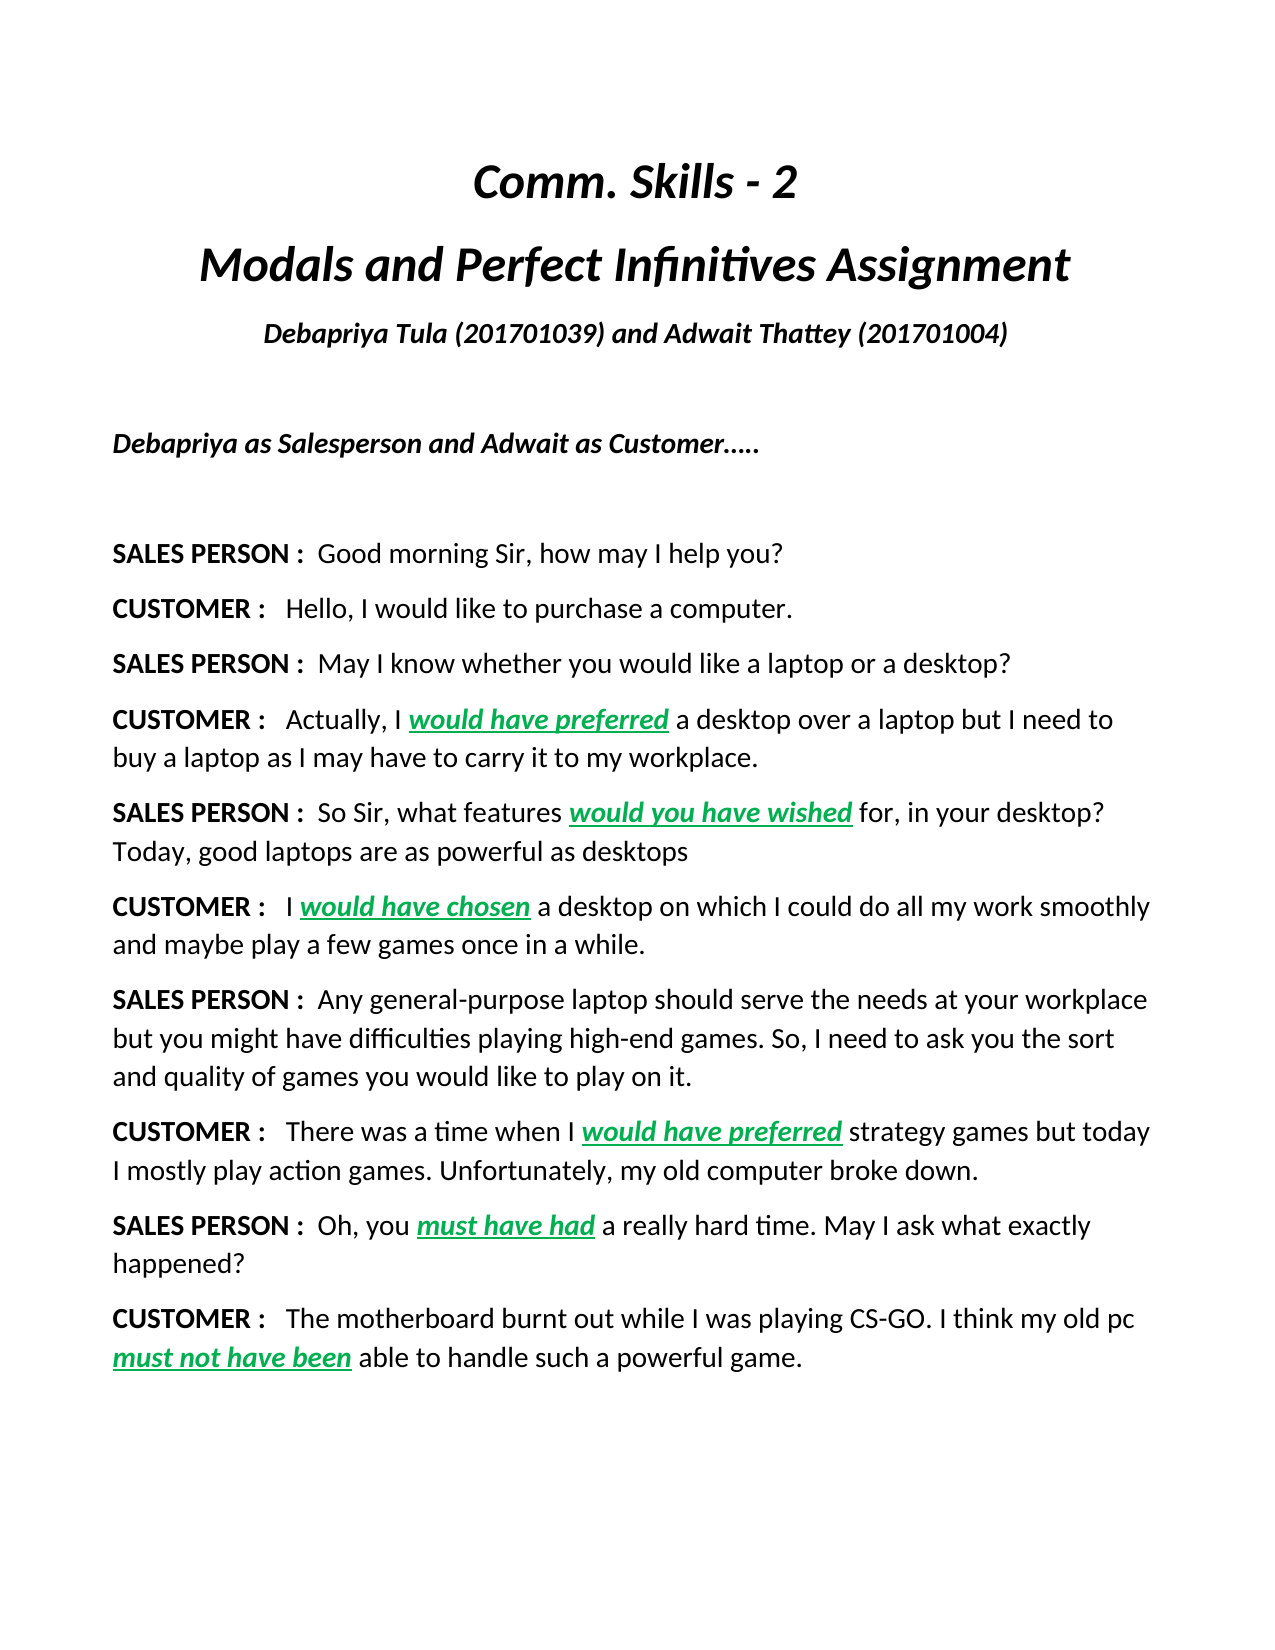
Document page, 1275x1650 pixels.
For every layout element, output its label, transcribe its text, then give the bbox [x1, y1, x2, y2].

text Debapriya as Salesperson and Adwait as Customer….. [112, 425, 1162, 461]
text SALES PERSON : May I know whether you would like a laptop or a desktop? [112, 646, 1162, 681]
text CUSTOMER : The motherboard burnt out while I was playing CS-GO. I think my old pc must not have been able to handle such a powerful game. [112, 1300, 1162, 1374]
text SALES PERSON : Good morning Sir, how may I help you? [112, 535, 1162, 571]
text Debapriya Tula (201701039) and Adwait Thattey (201701004) [112, 315, 1162, 351]
text Modals and Perfect Infinitives Assignment [112, 232, 1162, 293]
text CUSTOMER : Hello, I would like to purchase a computer. [112, 591, 1162, 626]
text SALES PERSON : So Sir, what features would you have wished for, in your desktop? Today, good laptops are as powerful as desktops [112, 794, 1162, 868]
text CUSTOMER : There was a time when I would have preferred strategy games but today I mostly play action games. Unfortunately, my old computer broke down. [112, 1113, 1162, 1187]
text CUSTOMER : Actually, I would have preferred a desktop over a laptop but I need to buy a laptop as I may have to carry it to my workplace. [112, 701, 1162, 775]
text SALES PERSON : Oh, you must have had a really hard time. May I ask what exactly happened? [112, 1207, 1162, 1281]
text CUSTOMER : I would have chosen a desktop on which I could do all my work smoothly and maybe play a few games once in a while. [112, 888, 1162, 962]
text Comm. Skills - 2 [112, 150, 1162, 211]
text SALES PERSON : Any general-purpose laptop should serve the needs at your workplace but you might have difficulties playing high-end games. So, I need to ask you the sort and quality of games you would like to play on it. [112, 981, 1162, 1094]
